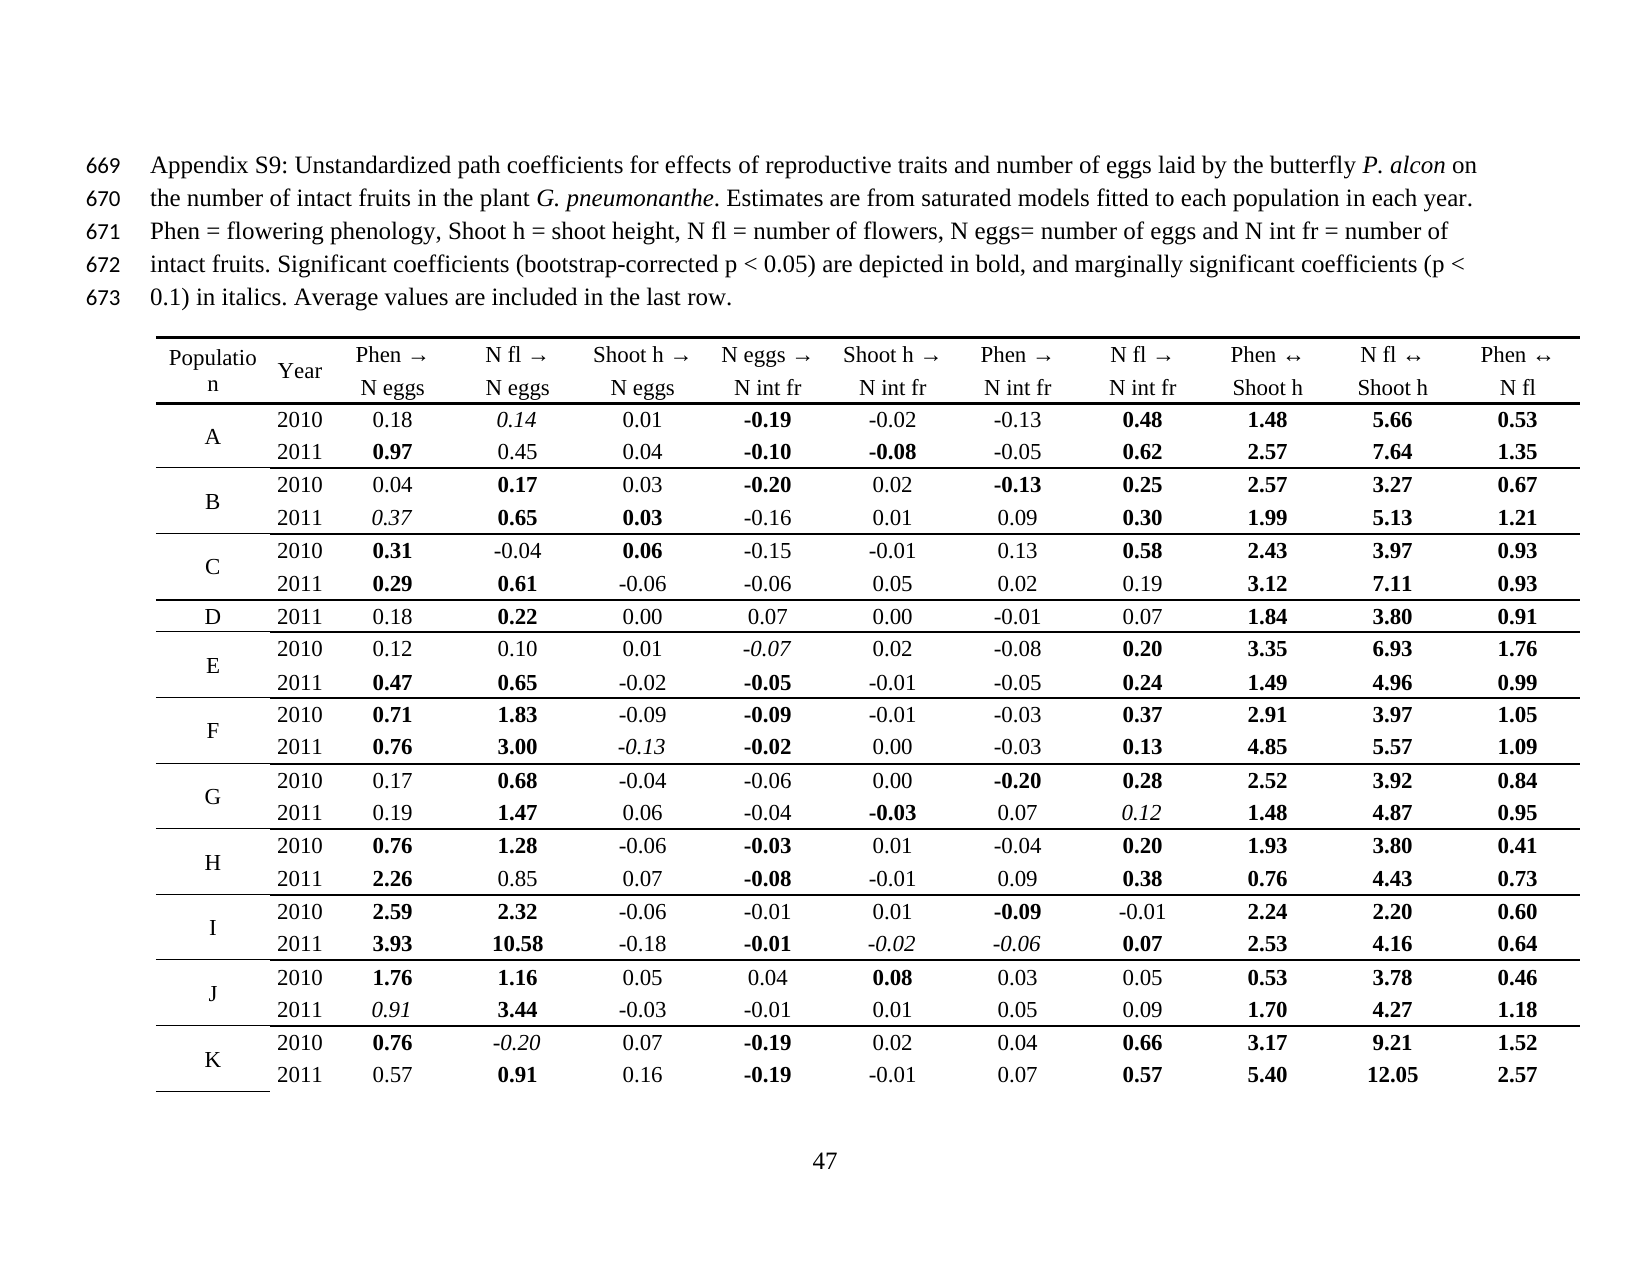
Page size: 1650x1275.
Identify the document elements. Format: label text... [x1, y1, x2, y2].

table_header N fl ↔ [1330, 339, 1455, 369]
table_header Phen ↔ [1205, 339, 1330, 369]
table_cell 3.80 [1330, 601, 1455, 631]
table_cell 0.14 [455, 405, 580, 434]
table_cell -0.01 [705, 992, 830, 1025]
table_cell 0.12 [1080, 795, 1205, 828]
table_cell -0.03 [830, 795, 955, 828]
table_cell -0.01 [830, 535, 955, 566]
table_cell 2010 [270, 699, 330, 730]
table_cell N fl [1455, 369, 1580, 402]
table_cell -0.02 [830, 927, 955, 959]
table_cell 3.35 [1205, 633, 1330, 664]
table_cell 4.16 [1330, 927, 1455, 959]
table_cell -0.20 [705, 469, 830, 500]
table_cell -0.01 [955, 601, 1080, 631]
table_header Shoot h → [830, 339, 955, 369]
table_cell 0.45 [455, 434, 580, 467]
table_cell -0.16 [705, 500, 830, 533]
table_cell -0.05 [955, 664, 1080, 697]
table_cell 2.52 [1205, 765, 1330, 795]
table_cell 3.97 [1330, 699, 1455, 730]
table_cell 2011 [270, 601, 330, 631]
table_cell -0.01 [830, 664, 955, 697]
table_cell 0.13 [955, 535, 1080, 566]
table_cell 0.07 [955, 1058, 1080, 1091]
table_cell 9.21 [1330, 1027, 1455, 1058]
table_cell 0.53 [1205, 961, 1330, 992]
table_header Shoot h → [580, 339, 705, 369]
table_cell 0.19 [1080, 566, 1205, 598]
table_cell 0.57 [1080, 1058, 1205, 1091]
table_cell 0.02 [830, 469, 955, 500]
table_cell 0.60 [1455, 896, 1580, 927]
table_header Phen → [955, 339, 1080, 369]
table_cell 2.57 [1205, 434, 1330, 467]
table_cell 2010 [270, 830, 330, 861]
table_cell 3.27 [1330, 469, 1455, 500]
table_cell 0.13 [1080, 730, 1205, 762]
table_cell 0.08 [830, 961, 955, 992]
table_cell -0.04 [580, 765, 705, 795]
table_cell N eggs [330, 369, 455, 402]
table_cell 0.76 [1205, 861, 1330, 894]
table_cell 1.09 [1455, 730, 1580, 762]
table_cell 4.85 [1205, 730, 1330, 762]
table_cell 0.07 [1080, 927, 1205, 959]
table_cell -0.03 [955, 730, 1080, 762]
table_cell 0.01 [580, 633, 705, 664]
table_cell 0.00 [830, 730, 955, 762]
table_cell B [156, 468, 269, 533]
table_cell 0.37 [330, 500, 455, 533]
table_cell -0.04 [705, 795, 830, 828]
table_cell 0.41 [1455, 830, 1580, 861]
table_cell 1.48 [1205, 795, 1330, 828]
table_cell -0.03 [580, 992, 705, 1025]
table_cell N int fr [830, 369, 955, 402]
table_cell -0.03 [955, 699, 1080, 730]
table_cell 1.35 [1455, 434, 1580, 467]
table_cell 0.19 [330, 795, 455, 828]
table_cell 0.05 [1080, 961, 1205, 992]
table_cell -0.19 [705, 1027, 830, 1058]
table_cell 2010 [270, 896, 330, 927]
table_cell -0.07 [705, 633, 830, 664]
table_cell 5.40 [1205, 1058, 1330, 1091]
table_cell 1.18 [1455, 992, 1580, 1025]
table_cell 2010 [270, 535, 330, 566]
table_cell 0.22 [455, 601, 580, 631]
table_cell 3.93 [330, 927, 455, 959]
table_cell 0.31 [330, 535, 455, 566]
table_cell 6.93 [1330, 633, 1455, 664]
table_cell 2011 [270, 861, 330, 894]
table_cell 2011 [270, 992, 330, 1025]
table_cell 1.84 [1205, 601, 1330, 631]
table_cell 0.76 [330, 830, 455, 861]
table_cell 0.47 [330, 664, 455, 697]
table_cell -0.10 [705, 434, 830, 467]
table_header N eggs → [705, 339, 830, 369]
table_cell 1.99 [1205, 500, 1330, 533]
table_cell 1.70 [1205, 992, 1330, 1025]
table_cell 0.37 [1080, 699, 1205, 730]
table_cell 2.59 [330, 896, 455, 927]
table_cell 0.97 [330, 434, 455, 467]
table_cell -0.08 [830, 434, 955, 467]
table_cell 2010 [270, 469, 330, 500]
table_cell 2011 [270, 927, 330, 959]
table_cell -0.08 [705, 861, 830, 894]
table_cell -0.13 [955, 405, 1080, 434]
table_cell 2.57 [1205, 469, 1330, 500]
table_header Population [156, 339, 269, 402]
table_cell -0.04 [455, 535, 580, 566]
table_cell 0.61 [455, 566, 580, 598]
table_cell 10.58 [455, 927, 580, 959]
table_cell 0.53 [1455, 405, 1580, 434]
table_cell 2011 [270, 795, 330, 828]
table_cell -0.18 [580, 927, 705, 959]
table_cell -0.09 [955, 896, 1080, 927]
table_cell -0.01 [705, 896, 830, 927]
table_cell 2011 [270, 1058, 330, 1091]
table_cell 0.07 [580, 861, 705, 894]
table_cell 0.17 [455, 469, 580, 500]
text Appendix S9: Unstandardized path coefficients for effects of reproductive traits and number of eggs laid by the butterfly P. alcon on the number of intact fruits in the plant G. pneumonanthe. Estimates are from saturated models fitted to each population in each year. Phen = flowering phenology, Shoot h = shoot height, N fl = number of flowers, N eggs= number of eggs and N int fr = number of intact fruits. Significant coefficients (bootstrap-corrected p < 0.05) are depicted in bold, and marginally significant coefficients (p < 0.1) in italics. Average values are included in the last row. [150, 150, 1500, 311]
table_cell 7.11 [1330, 566, 1455, 598]
table_cell J [156, 960, 269, 1025]
table_cell 4.96 [1330, 664, 1455, 697]
table_cell 0.64 [1455, 927, 1580, 959]
table_cell -0.06 [580, 896, 705, 927]
table_cell 2.57 [1455, 1058, 1580, 1091]
table_cell 0.07 [705, 601, 830, 631]
table_cell 0.29 [330, 566, 455, 598]
table_cell Shoot h [1205, 369, 1330, 402]
table_cell -0.20 [955, 765, 1080, 795]
table_cell 2010 [270, 765, 330, 795]
table_cell -0.03 [705, 830, 830, 861]
table_header Phen → [330, 339, 455, 369]
table_cell 0.71 [330, 699, 455, 730]
table_cell 1.76 [330, 961, 455, 992]
table_cell 4.87 [1330, 795, 1455, 828]
table_cell 0.48 [1080, 405, 1205, 434]
table_cell 3.80 [1330, 830, 1455, 861]
table_cell -0.02 [580, 664, 705, 697]
table_cell 5.13 [1330, 500, 1455, 533]
table_cell F [156, 698, 269, 762]
table_cell 0.99 [1455, 664, 1580, 697]
table_cell 1.28 [455, 830, 580, 861]
table_cell 0.01 [580, 405, 705, 434]
table_cell K [156, 1026, 269, 1091]
table_cell 2.32 [455, 896, 580, 927]
table_cell 0.09 [955, 500, 1080, 533]
table_cell 0.05 [955, 992, 1080, 1025]
table_cell 0.01 [830, 896, 955, 927]
table_cell 0.07 [580, 1027, 705, 1058]
table_cell N eggs [455, 369, 580, 402]
table_cell 0.06 [580, 795, 705, 828]
table_cell -0.13 [580, 730, 705, 762]
table_cell 0.91 [1455, 601, 1580, 631]
table_cell 2011 [270, 500, 330, 533]
table_cell 2.26 [330, 861, 455, 894]
table_cell 0.76 [330, 1027, 455, 1058]
table_cell 0.02 [830, 1027, 955, 1058]
table_cell 0.66 [1080, 1027, 1205, 1058]
table_cell 0.25 [1080, 469, 1205, 500]
table_cell E [156, 632, 269, 697]
table_cell 0.24 [1080, 664, 1205, 697]
table_cell 0.65 [455, 664, 580, 697]
table_cell Shoot h [1330, 369, 1455, 402]
table_cell 3.44 [455, 992, 580, 1025]
table_cell -0.05 [955, 434, 1080, 467]
table_cell 2010 [270, 633, 330, 664]
table_cell -0.01 [705, 927, 830, 959]
table_cell 3.17 [1205, 1027, 1330, 1058]
table_cell -0.06 [580, 830, 705, 861]
table_cell 0.04 [580, 434, 705, 467]
table_cell 2011 [270, 730, 330, 762]
table_cell -0.06 [580, 566, 705, 598]
table_cell 2011 [270, 434, 330, 467]
table_cell 1.76 [1455, 633, 1580, 664]
table_cell -0.06 [705, 566, 830, 598]
table_cell 0.01 [830, 500, 955, 533]
table_cell 0.95 [1455, 795, 1580, 828]
table_cell -0.01 [830, 699, 955, 730]
table_cell 0.03 [955, 961, 1080, 992]
table_cell 0.65 [455, 500, 580, 533]
table_cell 1.47 [455, 795, 580, 828]
table_cell 0.04 [330, 469, 455, 500]
table_cell 0.38 [1080, 861, 1205, 894]
table_cell -0.08 [955, 633, 1080, 664]
table_cell 3.00 [455, 730, 580, 762]
table_cell -0.09 [580, 699, 705, 730]
table_cell 4.27 [1330, 992, 1455, 1025]
table_cell 0.18 [330, 405, 455, 434]
table_cell 3.92 [1330, 765, 1455, 795]
table_cell -0.09 [705, 699, 830, 730]
table_cell 0.28 [1080, 765, 1205, 795]
table_cell 0.12 [330, 633, 455, 664]
table_cell -0.01 [1080, 896, 1205, 927]
table_cell -0.01 [830, 1058, 955, 1091]
table_cell 0.06 [580, 535, 705, 566]
table_cell -0.02 [830, 405, 955, 434]
table_cell 3.78 [1330, 961, 1455, 992]
table_cell N eggs [580, 369, 705, 402]
table_cell 5.57 [1330, 730, 1455, 762]
table_cell 2.24 [1205, 896, 1330, 927]
table_header N fl → [1080, 339, 1205, 369]
table_cell 2010 [270, 1027, 330, 1058]
table_cell 2.91 [1205, 699, 1330, 730]
table_cell 1.48 [1205, 405, 1330, 434]
table_cell -0.04 [955, 830, 1080, 861]
table_cell D [156, 601, 269, 631]
table_cell 0.68 [455, 765, 580, 795]
table_cell 7.64 [1330, 434, 1455, 467]
table_cell 0.01 [830, 830, 955, 861]
table_cell 0.18 [330, 601, 455, 631]
table_cell 0.20 [1080, 830, 1205, 861]
table_cell 0.02 [830, 633, 955, 664]
table_cell 1.16 [455, 961, 580, 992]
table_cell 0.05 [830, 566, 955, 598]
table_cell 0.04 [705, 961, 830, 992]
table_cell 1.52 [1455, 1027, 1580, 1058]
table_cell 4.43 [1330, 861, 1455, 894]
table_cell 0.00 [830, 765, 955, 795]
table_cell 0.84 [1455, 765, 1580, 795]
table_cell N int fr [1080, 369, 1205, 402]
table_cell 0.03 [580, 469, 705, 500]
table_cell 0.58 [1080, 535, 1205, 566]
table_cell 2.43 [1205, 535, 1330, 566]
table_cell 0.67 [1455, 469, 1580, 500]
table_cell 0.07 [1080, 601, 1205, 631]
table_cell -0.01 [830, 861, 955, 894]
table_cell 0.20 [1080, 633, 1205, 664]
table_cell G [156, 764, 269, 828]
table_cell I [156, 895, 269, 959]
table_cell -0.02 [705, 730, 830, 762]
table_cell 0.17 [330, 765, 455, 795]
table_cell 0.04 [955, 1027, 1080, 1058]
table_cell 0.03 [580, 500, 705, 533]
table_cell 1.21 [1455, 500, 1580, 533]
table_cell 1.49 [1205, 664, 1330, 697]
table_cell C [156, 534, 269, 598]
table_cell H [156, 829, 269, 894]
table_cell -0.19 [705, 1058, 830, 1091]
table_cell 0.91 [455, 1058, 580, 1091]
table_cell A [156, 405, 269, 467]
table_cell 0.09 [955, 861, 1080, 894]
table_cell 2011 [270, 566, 330, 598]
table_cell 0.91 [330, 992, 455, 1025]
table_cell 0.07 [955, 795, 1080, 828]
table_cell 0.57 [330, 1058, 455, 1091]
table_cell 0.62 [1080, 434, 1205, 467]
table_header Phen ↔ [1455, 339, 1580, 369]
table_cell 0.05 [580, 961, 705, 992]
table_cell 2.53 [1205, 927, 1330, 959]
table_cell 12.05 [1330, 1058, 1455, 1091]
table_cell 0.00 [830, 601, 955, 631]
table_cell 5.66 [1330, 405, 1455, 434]
table_cell N int fr [955, 369, 1080, 402]
table_cell 3.97 [1330, 535, 1455, 566]
table_cell 0.76 [330, 730, 455, 762]
table_cell -0.06 [955, 927, 1080, 959]
table_header N fl → [455, 339, 580, 369]
table_header Year [270, 339, 330, 402]
table_cell 2011 [270, 664, 330, 697]
table_cell 0.85 [455, 861, 580, 894]
table_cell -0.20 [455, 1027, 580, 1058]
table_cell N int fr [705, 369, 830, 402]
table_cell 0.93 [1455, 535, 1580, 566]
table_cell 1.05 [1455, 699, 1580, 730]
table_cell -0.05 [705, 664, 830, 697]
table_cell 0.30 [1080, 500, 1205, 533]
table_cell -0.15 [705, 535, 830, 566]
table_cell 0.46 [1455, 961, 1580, 992]
table_cell -0.13 [955, 469, 1080, 500]
table_cell 1.93 [1205, 830, 1330, 861]
table_cell 0.93 [1455, 566, 1580, 598]
table_cell 0.02 [955, 566, 1080, 598]
table_cell 2.20 [1330, 896, 1455, 927]
table_cell -0.19 [705, 405, 830, 434]
table_cell 1.83 [455, 699, 580, 730]
table_cell 0.01 [830, 992, 955, 1025]
table_cell 0.10 [455, 633, 580, 664]
table_cell 2010 [270, 405, 330, 434]
table_cell -0.06 [705, 765, 830, 795]
table_cell 0.09 [1080, 992, 1205, 1025]
table_cell 3.12 [1205, 566, 1330, 598]
table_cell 0.16 [580, 1058, 705, 1091]
table_cell 0.73 [1455, 861, 1580, 894]
table_cell 0.00 [580, 601, 705, 631]
table_cell 2010 [270, 961, 330, 992]
